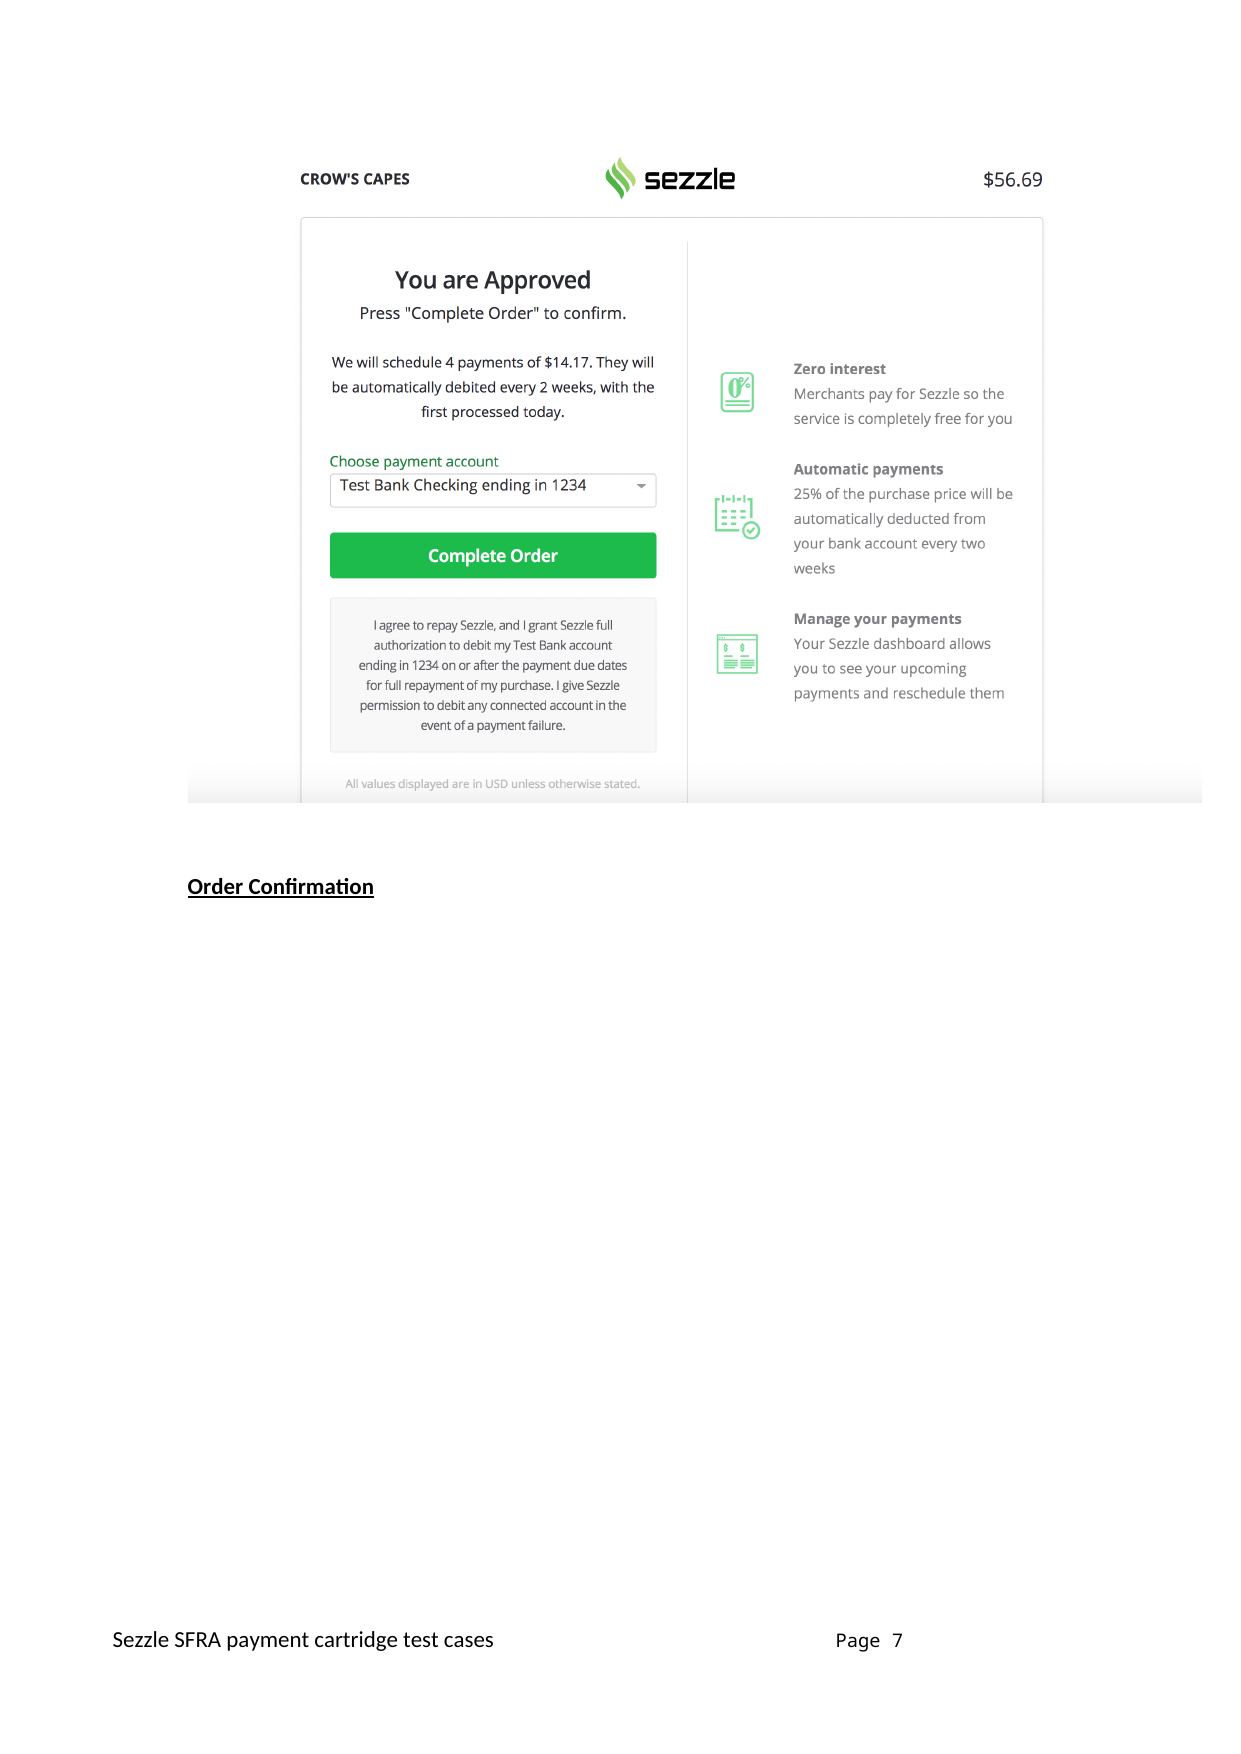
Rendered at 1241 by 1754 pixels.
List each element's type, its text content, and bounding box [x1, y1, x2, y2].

list Order Confirmation [187, 872, 1128, 900]
picture [187, 150, 1203, 803]
